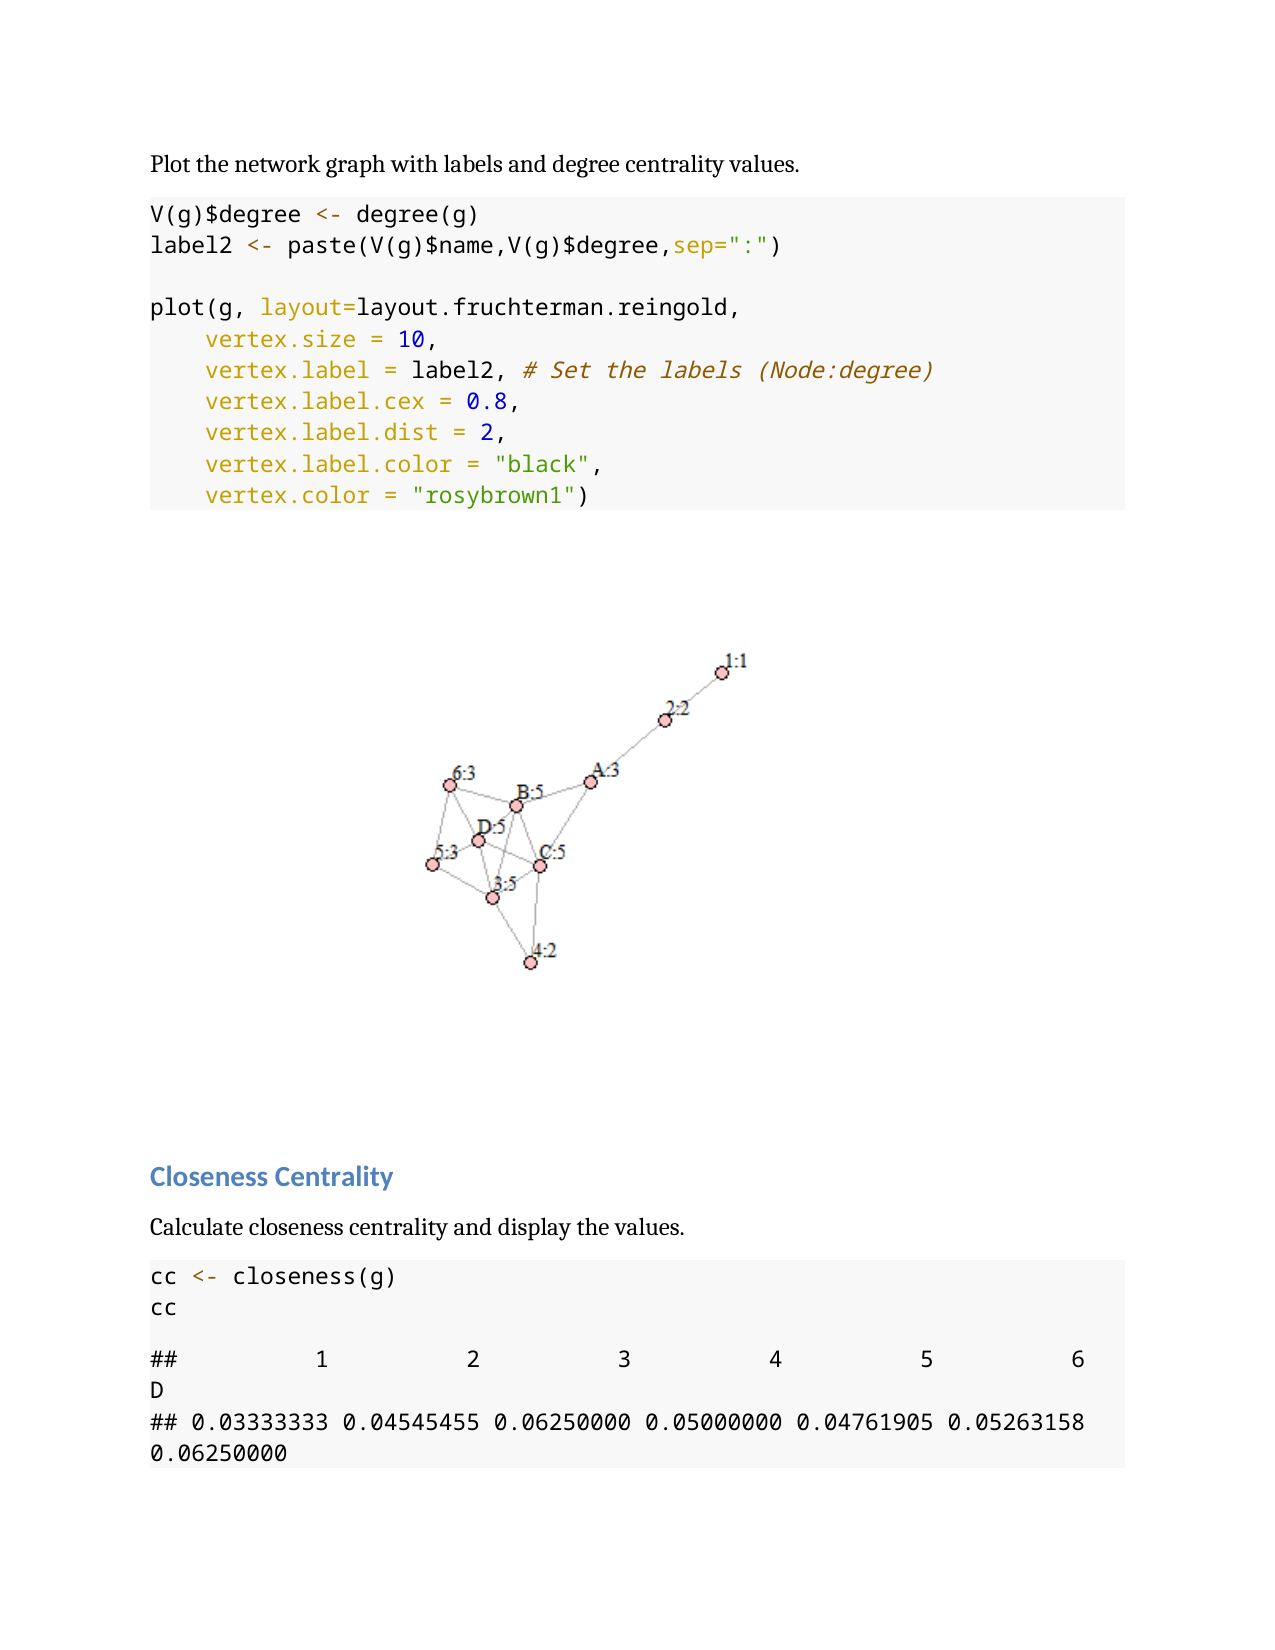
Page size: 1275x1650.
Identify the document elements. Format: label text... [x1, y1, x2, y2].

text Plot the network graph with labels and degree centrality values. [150, 150, 1125, 179]
subtitle Closeness Centrality [150, 1158, 1125, 1194]
text cc <- closeness(g) cc [177, 1260, 1125, 1322]
text Calculate closeness centrality and display the values. [150, 1212, 1125, 1241]
picture [168, 530, 927, 1138]
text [150, 1343, 1125, 1468]
text V(g)$degree <- degree(g) label2 <- paste(V(g)$name,V(g)$degree,sep=":") plot(g, layout=layout.fruchterman.reingold, vertex.size = 10, vertex.label = label2, # Set the labels (Node:degree) vertex.label.cex = 0.8, vertex.label.dist = 2, vertex.label.color = "black", vertex.color = "rosybrown1") [150, 197, 1125, 510]
